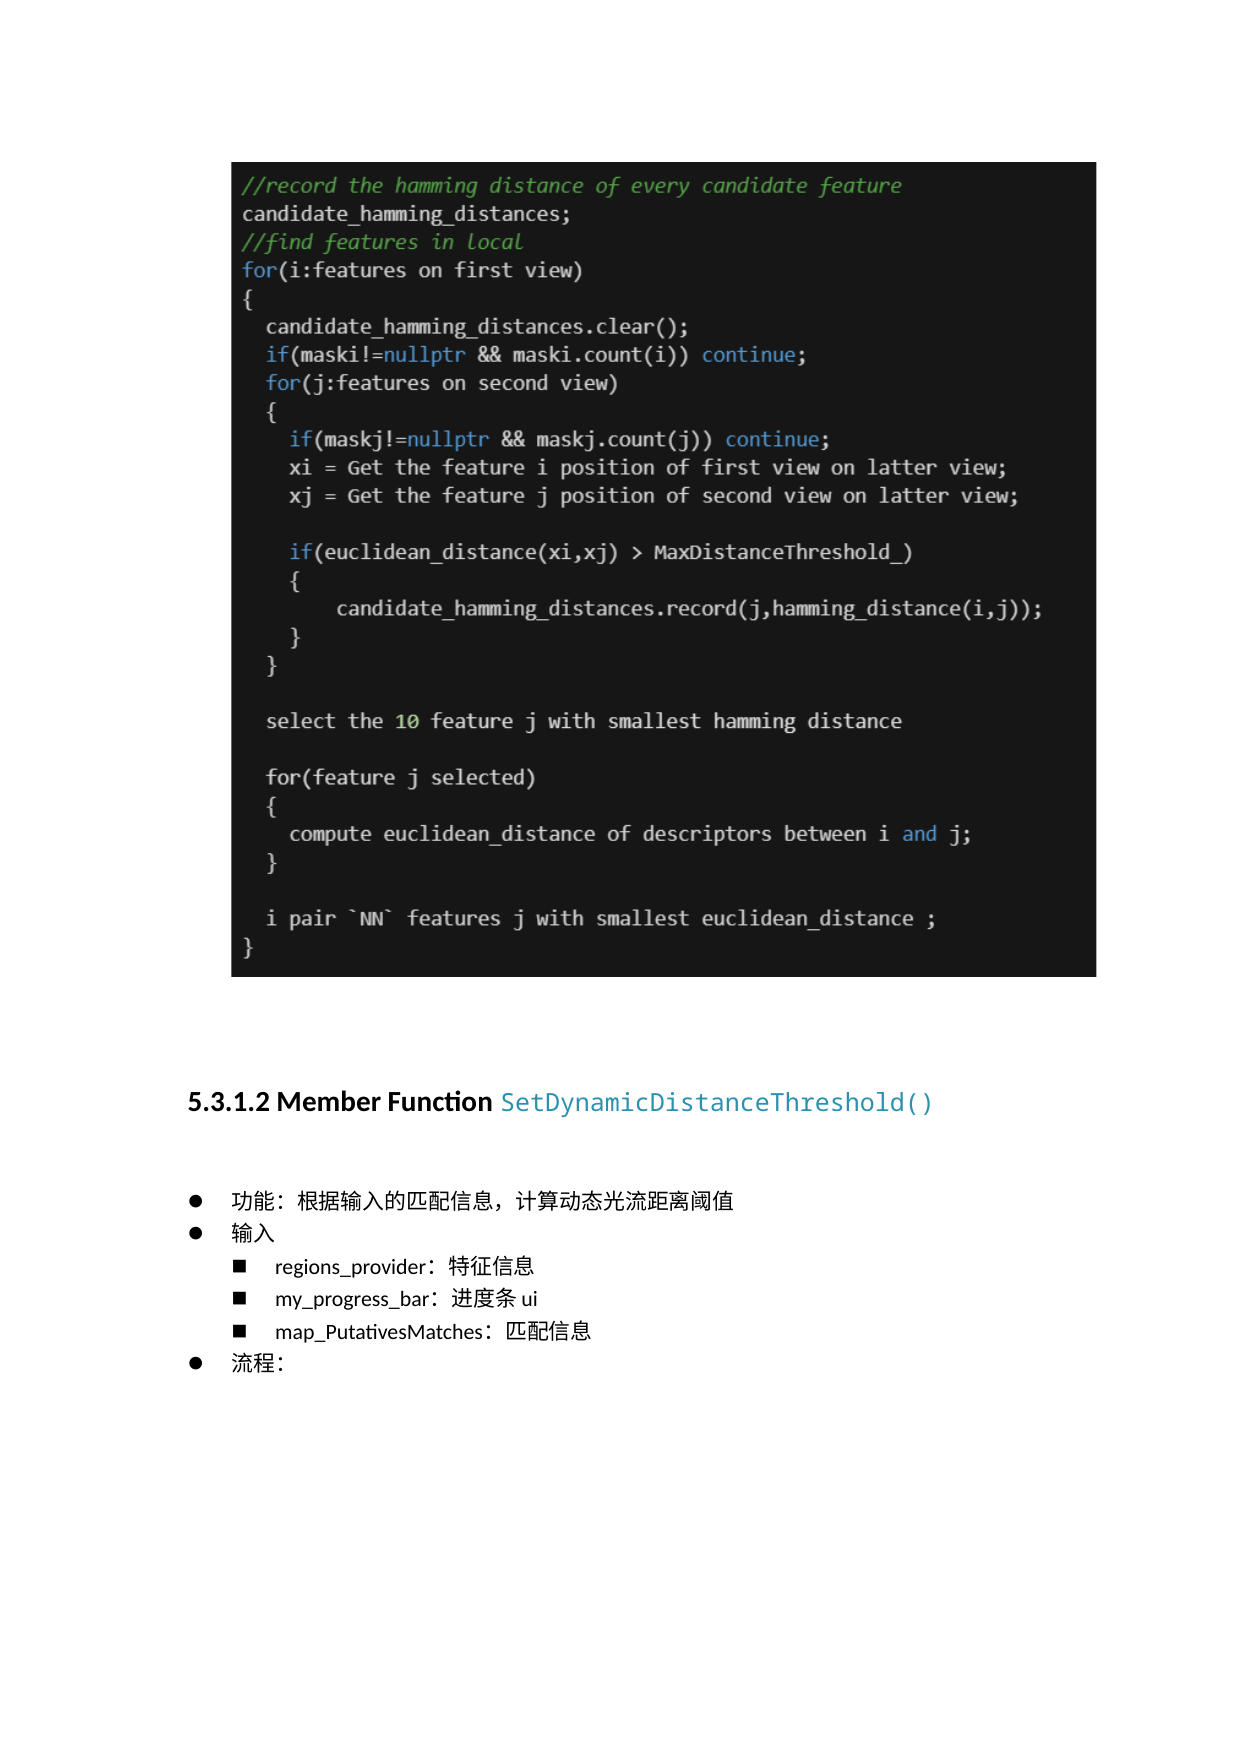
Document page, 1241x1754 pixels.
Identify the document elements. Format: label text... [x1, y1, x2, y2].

list 功能：根据输入的匹配信息，计算动态光流距离阈值 [187, 1183, 1053, 1216]
list map_PutativesMatches：匹配信息 [231, 1313, 1053, 1346]
picture [231, 162, 1097, 977]
subtitle 5.3.1.2 Member Function SetDynamicDistanceThreshold() [187, 1069, 1053, 1134]
list 流程： [187, 1346, 1053, 1378]
list regions_provider：特征信息 [231, 1248, 1053, 1281]
list 输入 [187, 1216, 1053, 1248]
list my_progress_bar：进度条ui [231, 1281, 1053, 1313]
